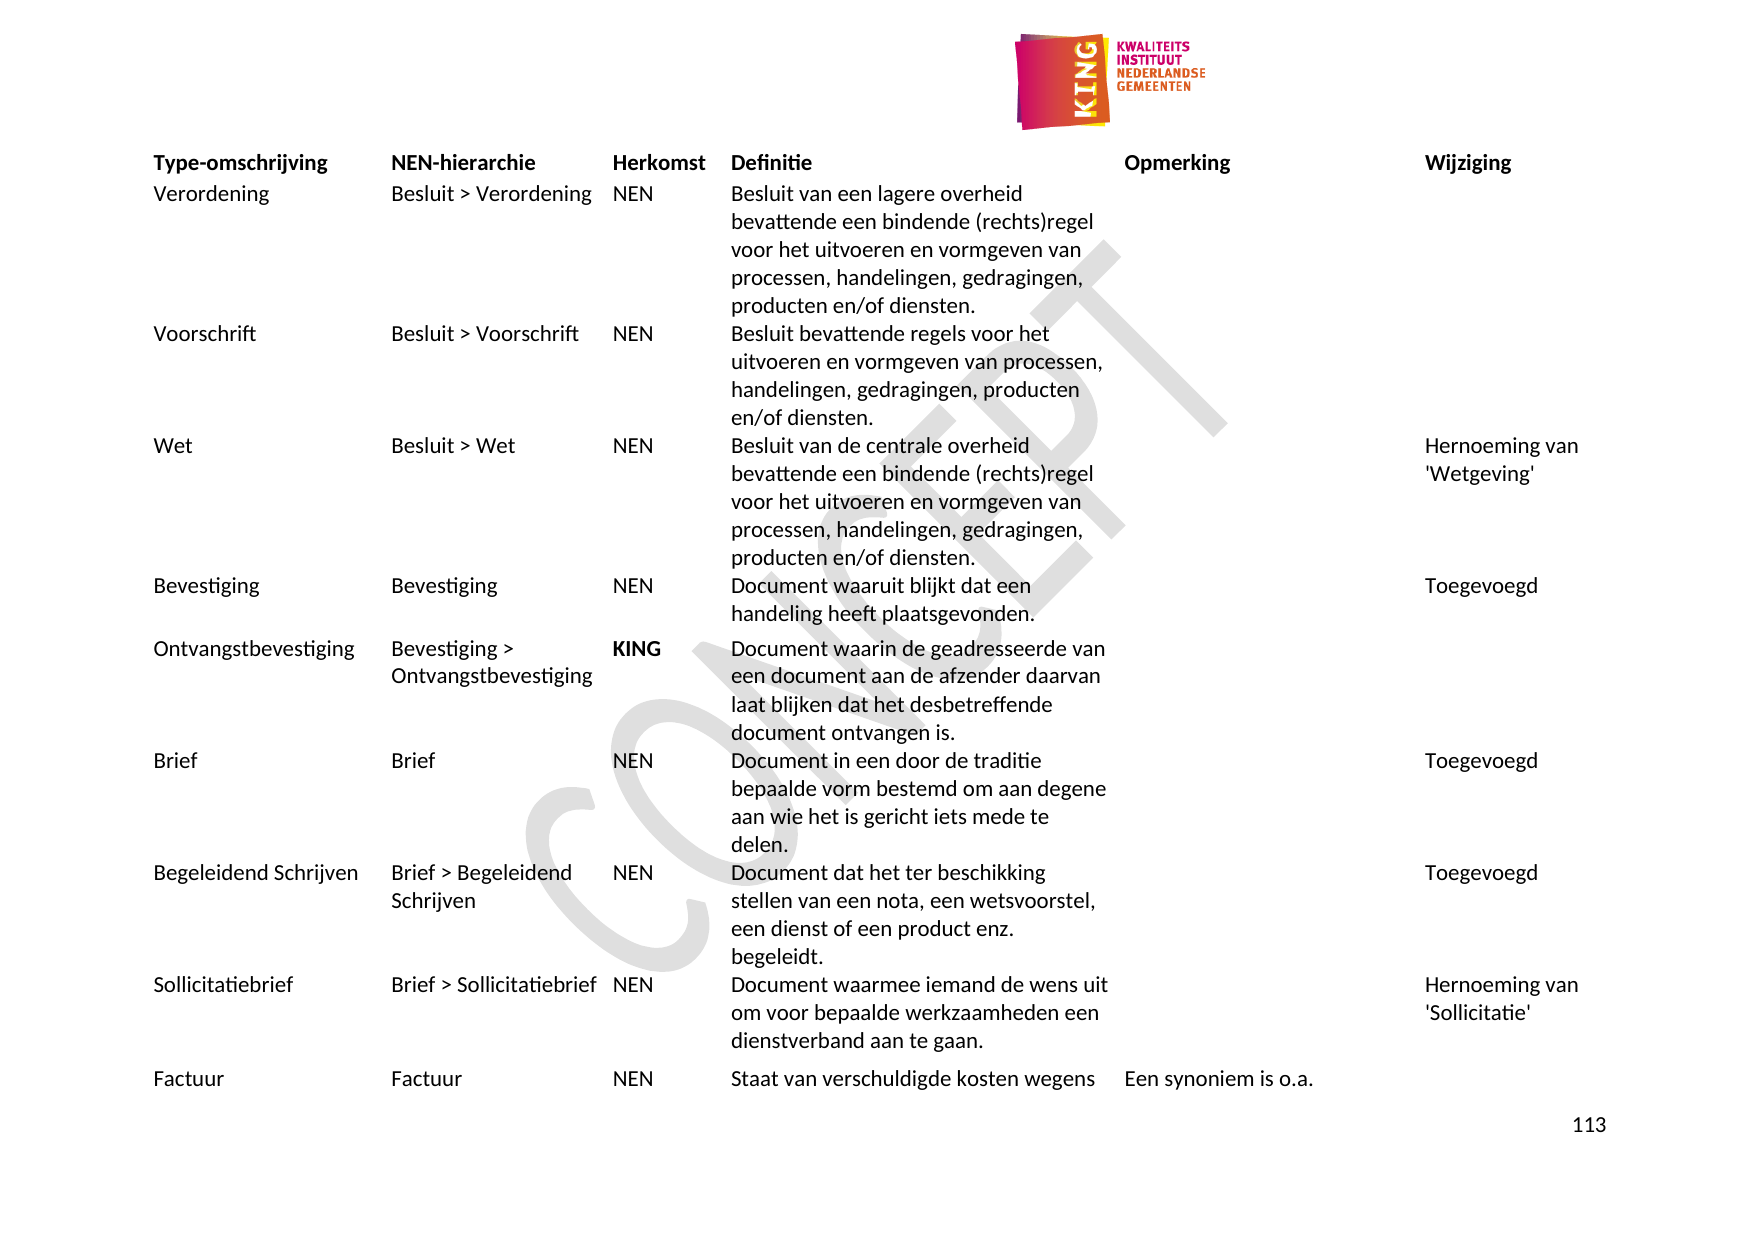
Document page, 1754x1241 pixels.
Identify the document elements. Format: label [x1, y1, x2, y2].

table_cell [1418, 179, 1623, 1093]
picture [1014, 33, 1206, 131]
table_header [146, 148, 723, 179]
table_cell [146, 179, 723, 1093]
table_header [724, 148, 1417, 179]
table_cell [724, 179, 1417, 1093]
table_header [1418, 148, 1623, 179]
